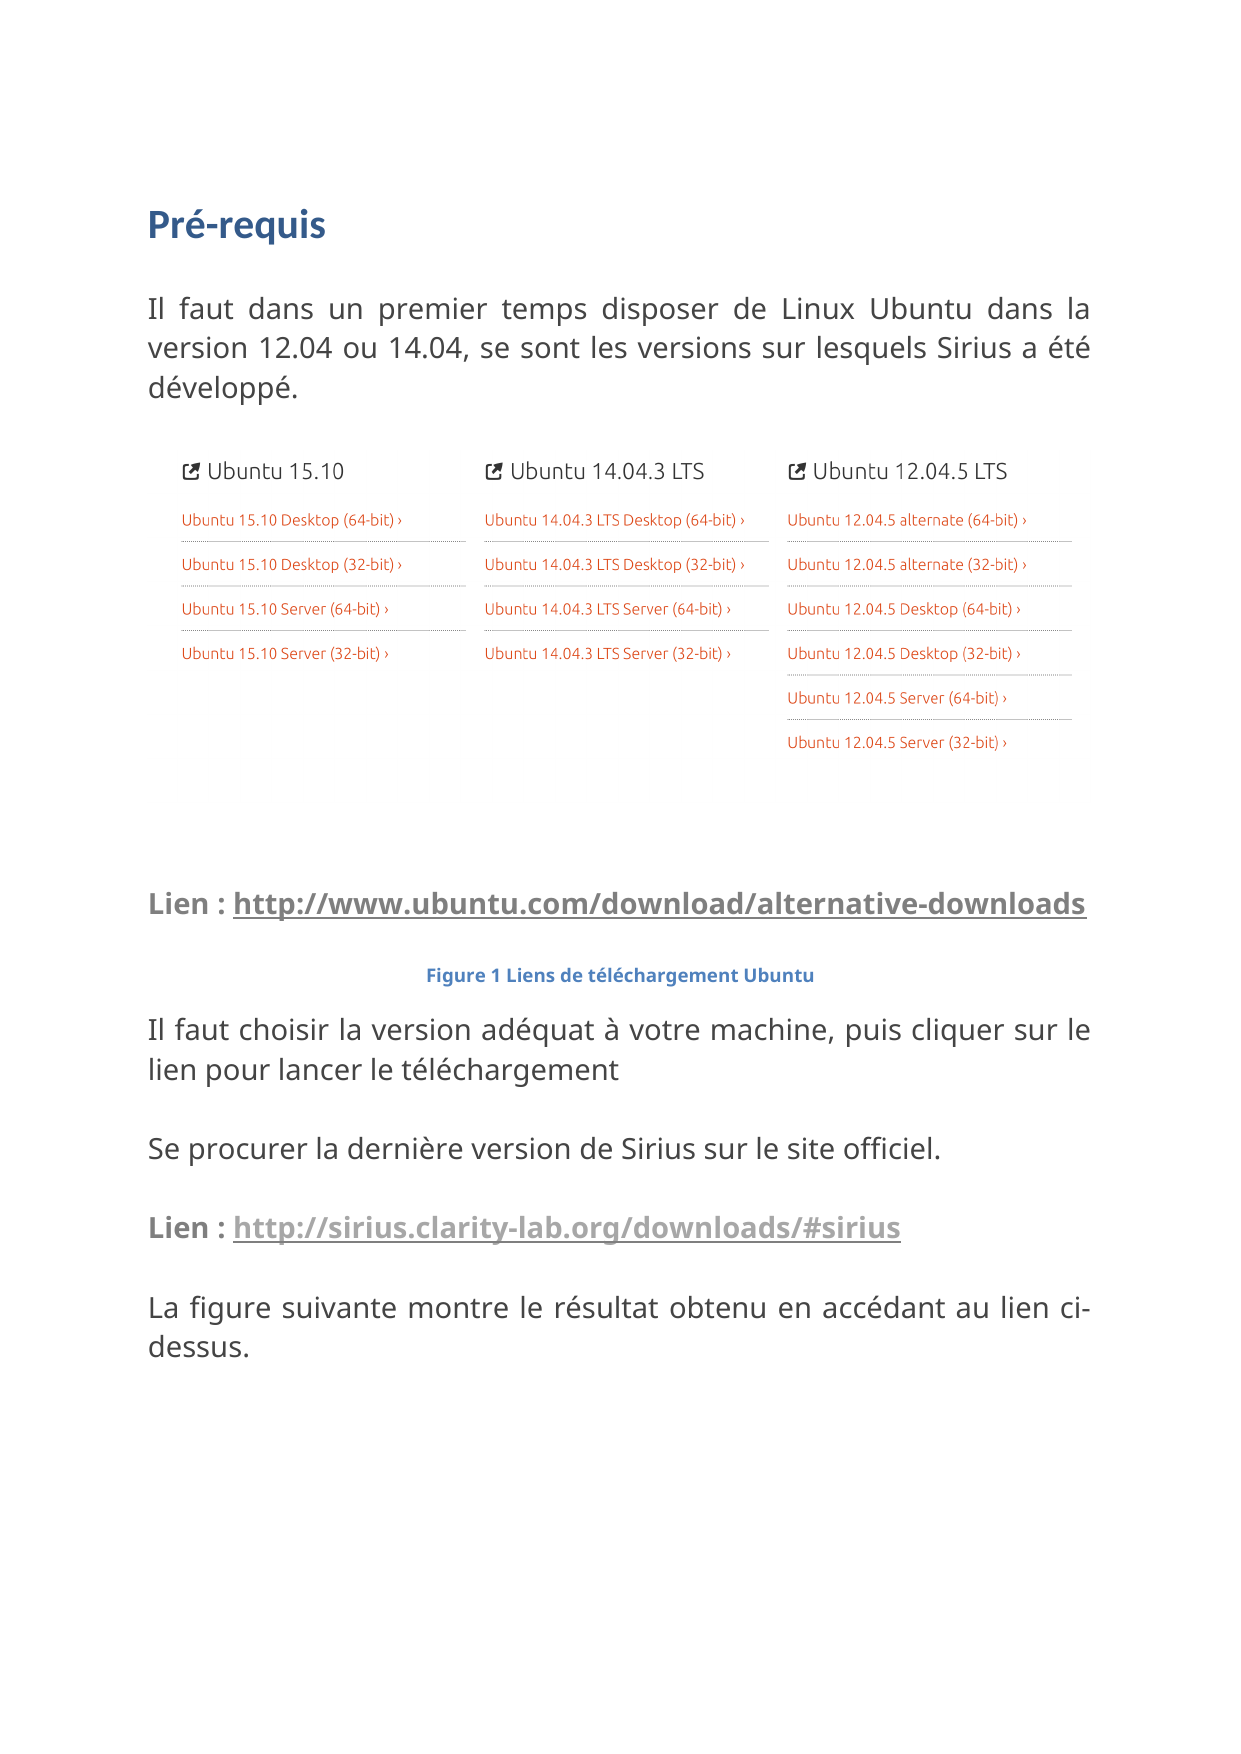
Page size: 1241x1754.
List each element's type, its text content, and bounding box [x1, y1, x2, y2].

text La figure suivante montre le résultat obtenu en accédant au lien ci-dessus. [148, 1287, 1093, 1366]
picture [146, 450, 1091, 803]
text Lien : http://sirius.clarity-lab.org/downloads/#sirius [148, 1208, 1093, 1247]
text Lien : http://www.ubuntu.com/download/alternative-downloads [148, 883, 1093, 923]
subtitle Pré-requis [148, 198, 1093, 248]
text Figure 1 Liens de téléchargement Ubuntu [148, 963, 1093, 988]
text Il faut dans un premier temps disposer de Linux Ubuntu dans la version 12.04 ou 14.04, se sont les versions sur lesquels Sirius a été développé. [148, 288, 1093, 407]
text Se procurer la dernière version de Sirius sur le site officiel. [148, 1128, 1093, 1168]
text Il faut choisir la version adéquat à votre machine, puis cliquer sur le lien pour lancer le téléchargement [148, 1009, 1093, 1088]
